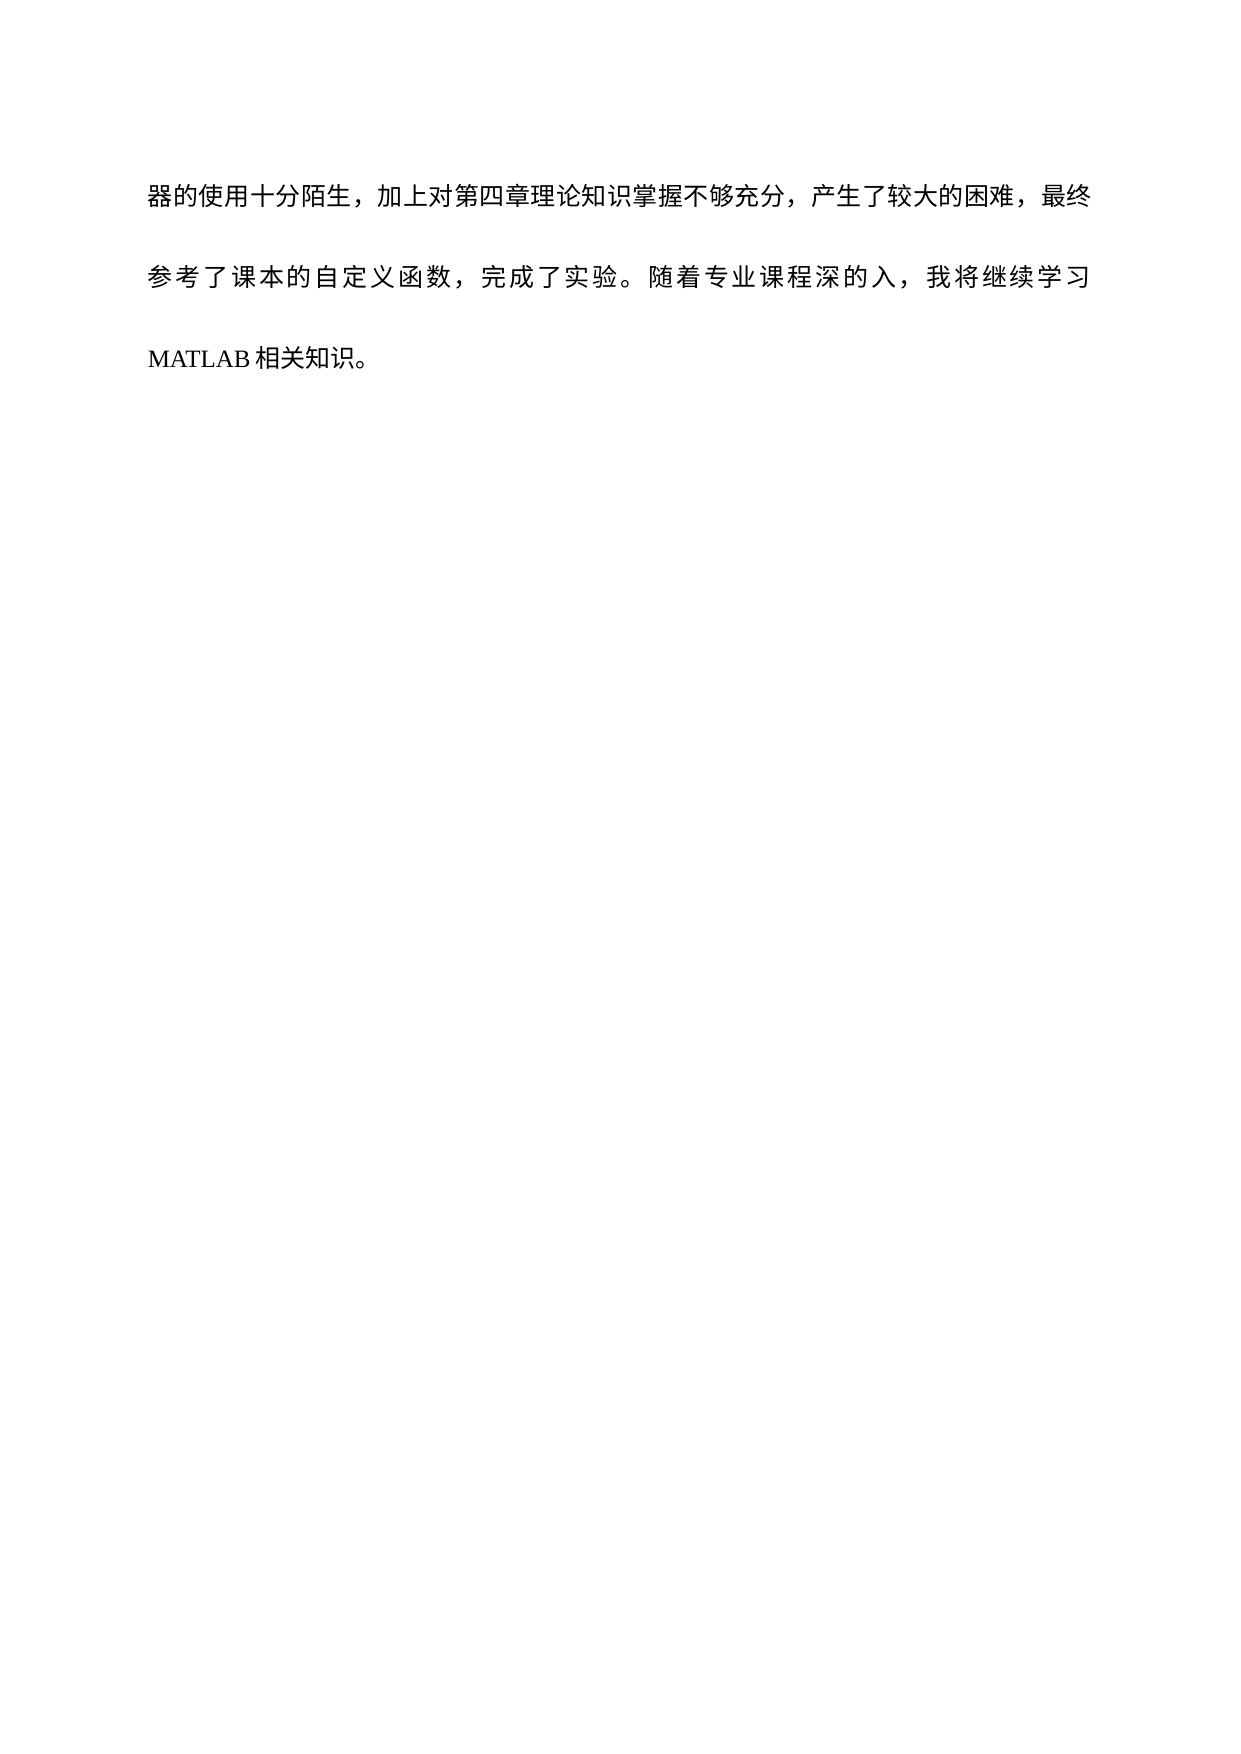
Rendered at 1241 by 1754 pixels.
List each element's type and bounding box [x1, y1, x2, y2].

text [148, 162, 1092, 389]
